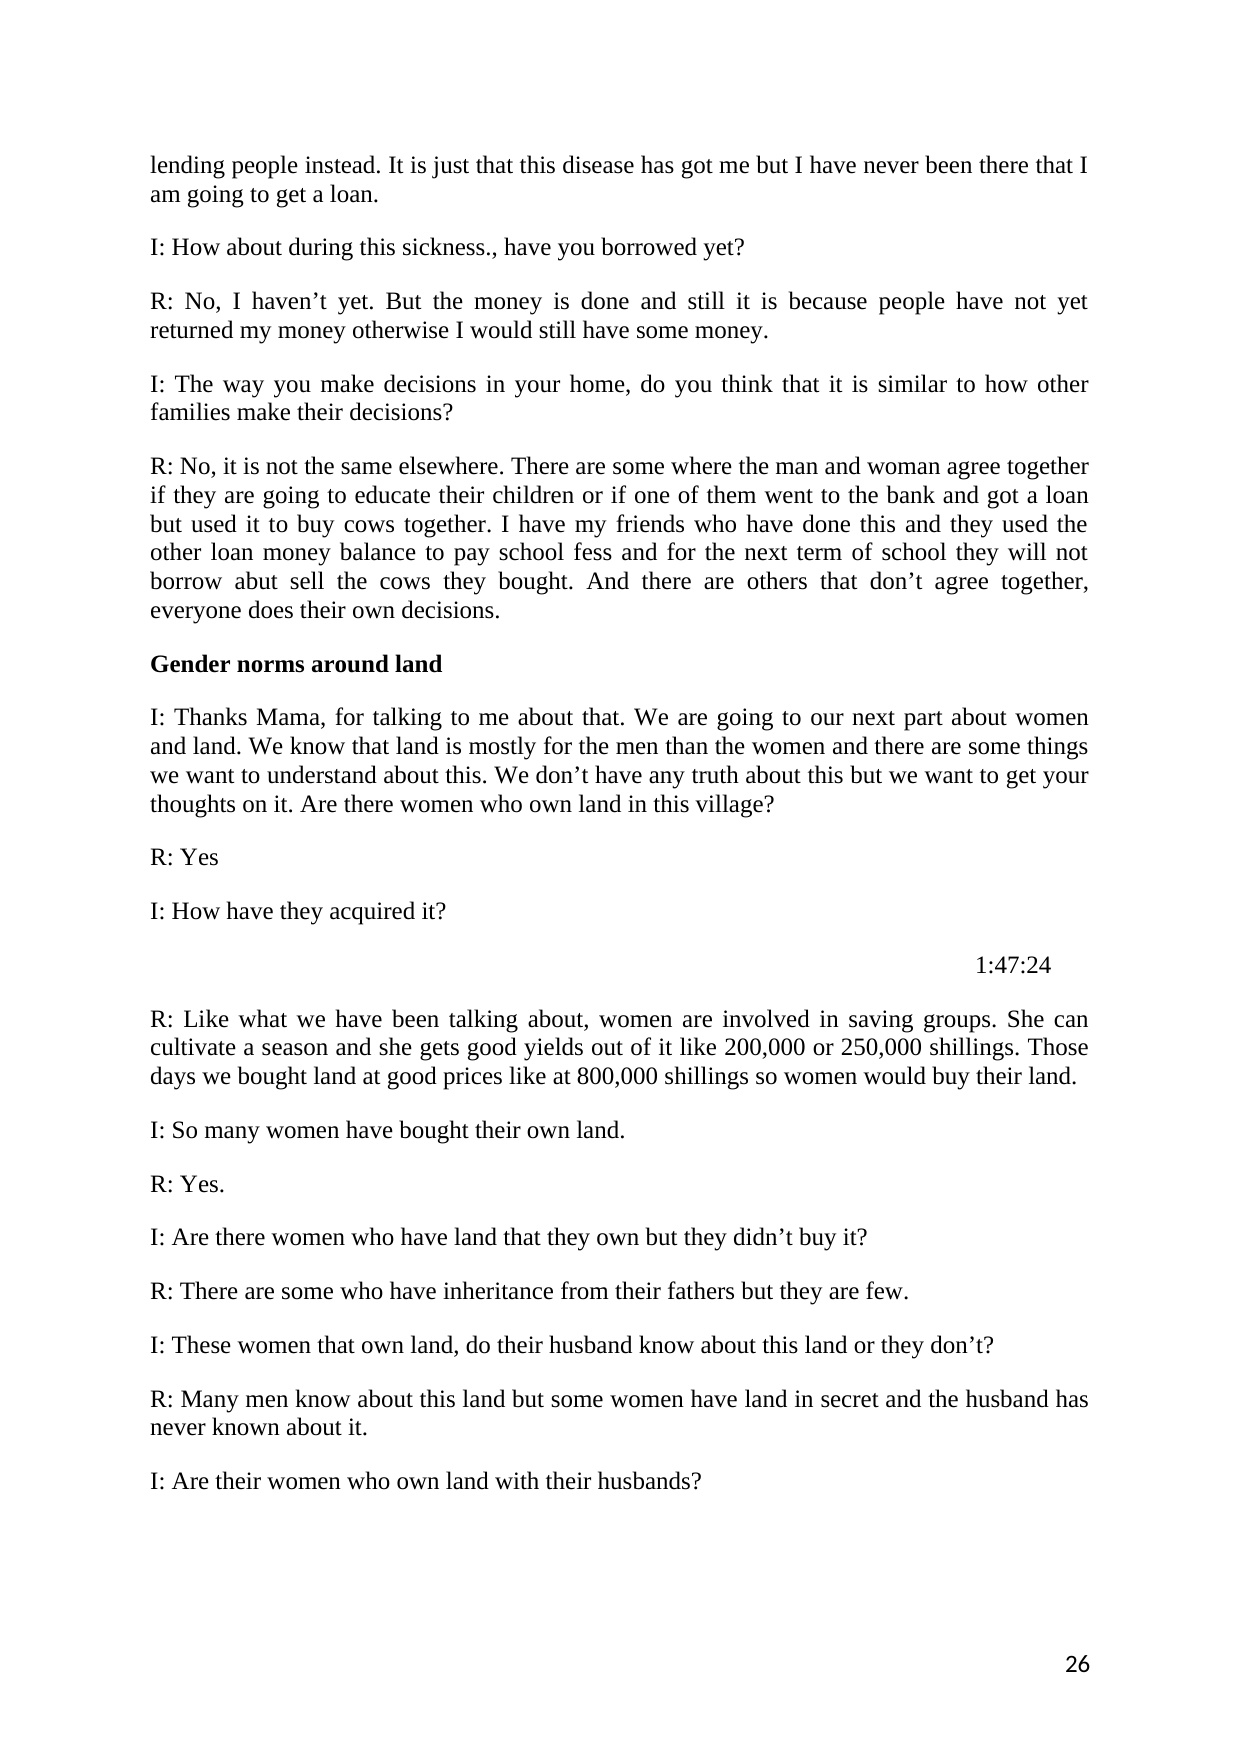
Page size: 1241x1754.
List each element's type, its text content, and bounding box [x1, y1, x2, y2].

text I: Are their women who own land with their husbands? [150, 1466, 1090, 1495]
text 1:47:24 [975, 950, 1090, 979]
text R: Yes [150, 842, 1090, 871]
text I: How about during this sickness., have you borrowed yet? [150, 232, 1090, 261]
text R: Yes. [150, 1169, 1090, 1197]
text I: These women that own land, do their husband know about this land or they don’t? [150, 1330, 1090, 1359]
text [150, 150, 1090, 207]
text I: So many women have bought their own land. [150, 1115, 1090, 1144]
text I: Are there women who have land that they own but they didn’t buy it? [150, 1222, 1090, 1251]
text I: Thanks Mama, for talking to me about that. We are going to our next part about women and land. We know that land is mostly for the men than the women and there are some things we want to understand about this. We don’t have any truth about this but we want to get your thoughts on it. Are there women who own land in this village? [150, 702, 1090, 817]
text I: The way you make decisions in your home, do you think that it is similar to how other families make their decisions? [150, 369, 1090, 426]
text I: How have they acquired it? [150, 896, 1090, 925]
text Gender norms around land [150, 649, 1090, 677]
text R: No, it is not the same elsewhere. There are some where the man and woman agree together if they are going to educate their children or if one of them went to the bank and got a loan but used it to buy cows together. I have my friends who have done this and they used the other loan money balance to pay school fess and for the next term of school they will not borrow abut sell the cows they bought. And there are others that don’t agree together, everyone does their own decisions. [150, 451, 1090, 624]
text R: No, I haven’t yet. But the money is done and still it is because people have not yet returned my money otherwise I would still have some money. [150, 286, 1090, 344]
text R: Like what we have been talking about, women are involved in saving groups. She can cultivate a season and she gets good yields out of it like 200,000 or 250,000 shillings. Those days we bought land at good prices like at 800,000 shillings so women would buy their land. [150, 1004, 1090, 1090]
text R: Many men know about this land but some women have land in secret and the husband has never known about it. [150, 1384, 1090, 1441]
text R: There are some who have inheritance from their fathers but they are few. [150, 1276, 1090, 1305]
